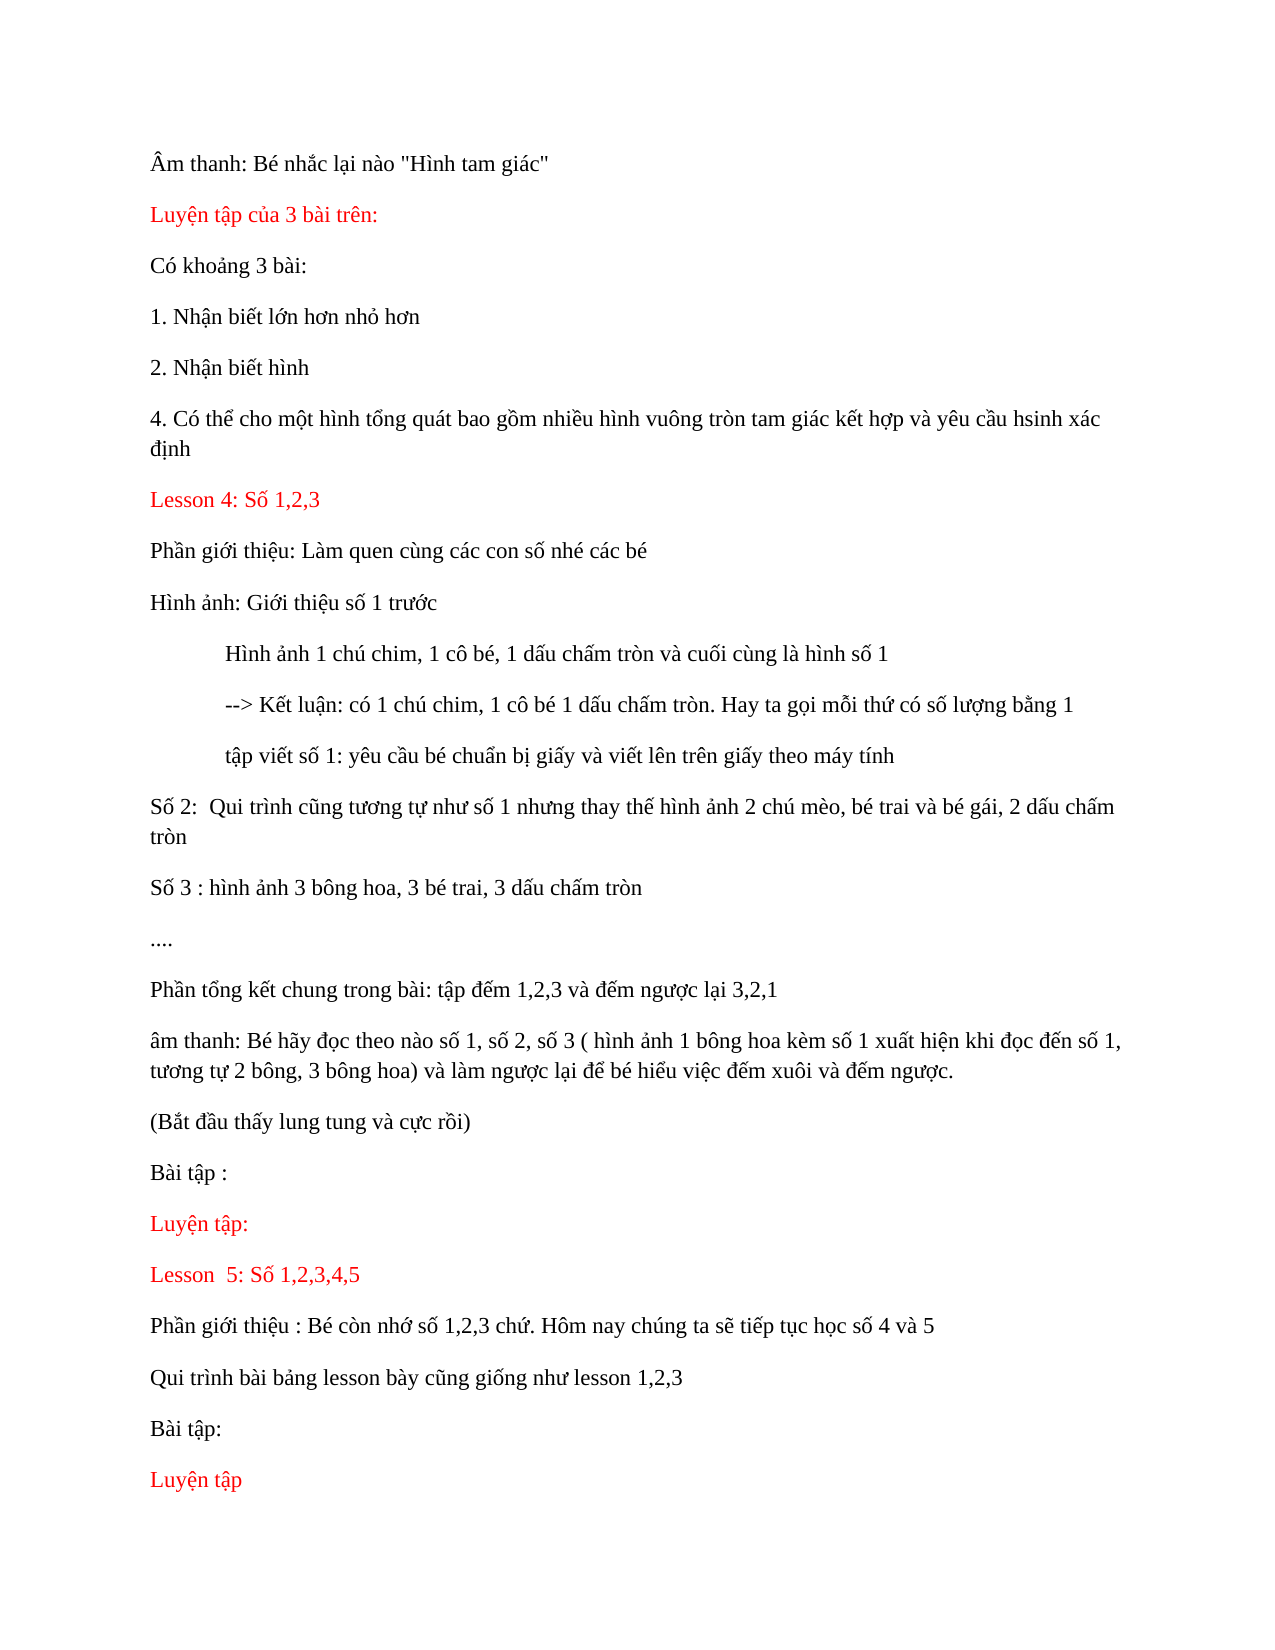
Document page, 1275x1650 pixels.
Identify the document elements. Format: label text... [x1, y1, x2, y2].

text Qui trình bài bảng lesson bày cũng giống như lesson 1,2,3 [150, 1363, 1125, 1390]
text Lesson 5: Số 1,2,3,4,5 [150, 1261, 1125, 1288]
text Âm thanh: Bé nhắc lại nào "Hình tam giác" [150, 150, 1125, 176]
text Bài tập: [150, 1414, 1125, 1441]
text Luyện tập của 3 bài trên: [150, 201, 1125, 227]
text (Bắt đầu thấy lung tung và cực rồi) [150, 1108, 1125, 1135]
text Phần tổng kết chung trong bài: tập đếm 1,2,3 và đếm ngược lại 3,2,1 [150, 976, 1125, 1002]
text 4. Có thể cho một hình tổng quát bao gồm nhiều hình vuông tròn tam giác kết hợp và yêu cầu hsinh xác định [150, 405, 1125, 462]
text Hình ảnh: Giới thiệu số 1 trước [150, 588, 1125, 615]
text Luyện tập [150, 1466, 1125, 1492]
text 1. Nhận biết lớn hơn nhỏ hơn [150, 303, 1125, 329]
text Số 2: Qui trình cũng tương tự như số 1 nhưng thay thế hình ảnh 2 chú mèo, bé trai và bé gái, 2 dấu chấm tròn [150, 793, 1125, 849]
text --> Kết luận: có 1 chú chim, 1 cô bé 1 dấu chấm tròn. Hay ta gọi mỗi thứ có số lượng bằng 1 [150, 691, 1125, 717]
text Phần giới thiệu: Làm quen cùng các con số nhé các bé [150, 537, 1125, 564]
text tập viết số 1: yêu cầu bé chuẩn bị giấy và viết lên trên giấy theo máy tính [150, 742, 1125, 768]
text Luyện tập: [150, 1210, 1125, 1237]
text âm thanh: Bé hãy đọc theo nào số 1, số 2, số 3 ( hình ảnh 1 bông hoa kèm số 1 xuất hiện khi đọc đến số 1, tương tự 2 bông, 3 bông hoa) và làm ngược lại để bé hiểu việc đếm xuôi và đếm ngược. [150, 1027, 1125, 1084]
text Phần giới thiệu : Bé còn nhớ số 1,2,3 chứ. Hôm nay chúng ta sẽ tiếp tục học số 4 và 5 [150, 1312, 1125, 1339]
text .... [150, 925, 1125, 951]
text Lesson 4: Số 1,2,3 [150, 486, 1125, 513]
text Có khoảng 3 bài: [150, 252, 1125, 278]
text 2. Nhận biết hình [150, 354, 1125, 381]
text Số 3 : hình ảnh 3 bông hoa, 3 bé trai, 3 dấu chấm tròn [150, 874, 1125, 900]
text Bài tập : [150, 1159, 1125, 1186]
text Hình ảnh 1 chú chim, 1 cô bé, 1 dấu chấm tròn và cuối cùng là hình số 1 [150, 639, 1125, 666]
